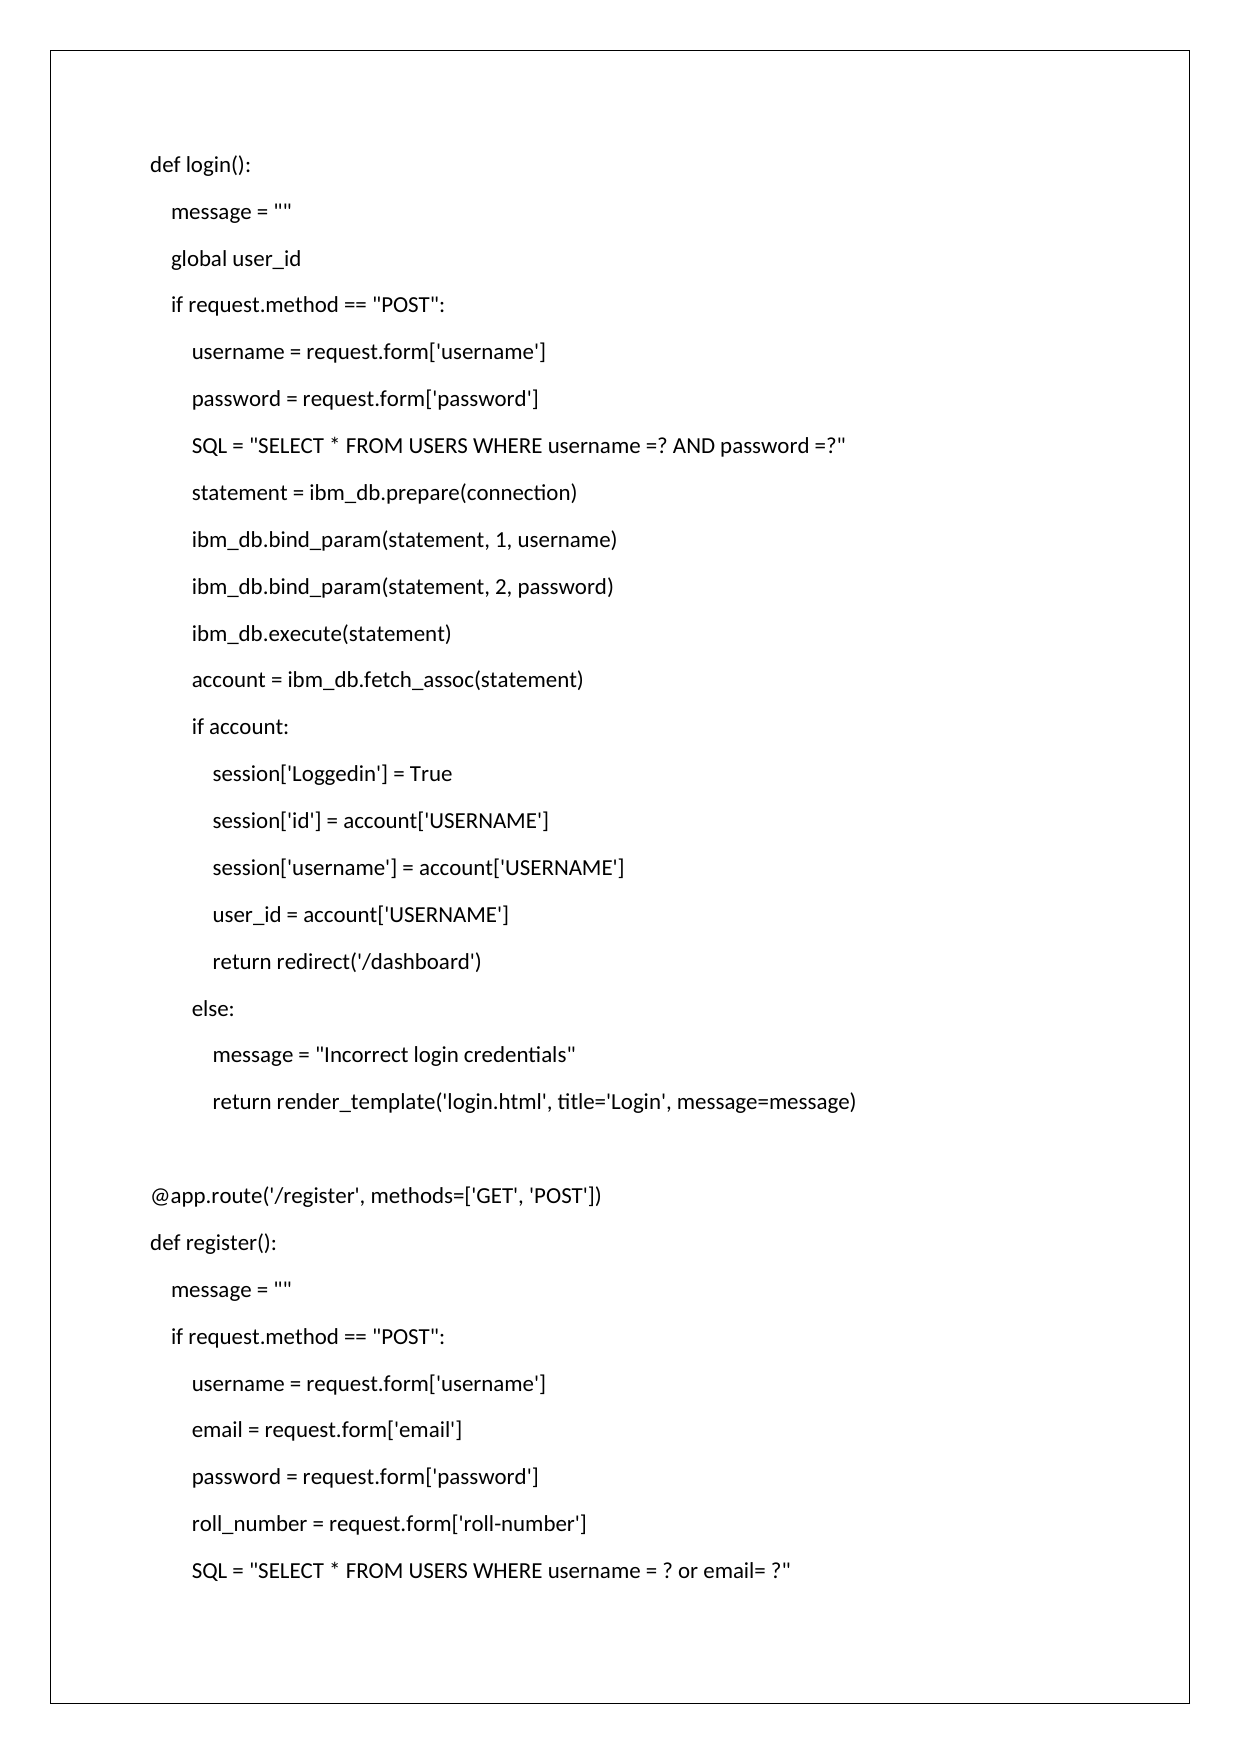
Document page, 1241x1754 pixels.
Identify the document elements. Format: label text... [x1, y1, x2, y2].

text def login(): [150, 150, 1090, 178]
text email = request.form['email'] [150, 1416, 1090, 1444]
text SQL = "SELECT * FROM USERS WHERE username =? AND password =?" [150, 431, 1090, 459]
text session['username'] = account['USERNAME'] [150, 853, 1090, 881]
text password = request.form['password'] [150, 1462, 1090, 1491]
text ibm_db.bind_param(statement, 1, username) [150, 525, 1090, 553]
text account = ibm_db.fetch_assoc(statement) [150, 666, 1090, 694]
text if request.method == "POST": [150, 291, 1090, 319]
text def register(): [150, 1228, 1090, 1256]
text ibm_db.bind_param(statement, 2, password) [150, 572, 1090, 600]
text if account: [150, 712, 1090, 741]
text global user_id [150, 244, 1090, 272]
text session['id'] = account['USERNAME'] [150, 806, 1090, 834]
text roll_number = request.form['roll-number'] [150, 1509, 1090, 1537]
text password = request.form['password'] [150, 384, 1090, 412]
text username = request.form['username'] [150, 1369, 1090, 1397]
text SQL = "SELECT * FROM USERS WHERE username = ? or email= ?" [150, 1556, 1090, 1584]
text message = "" [150, 1275, 1090, 1303]
text session['Loggedin'] = True [150, 759, 1090, 787]
text username = request.form['username'] [150, 337, 1090, 366]
text message = "" [150, 197, 1090, 225]
text statement = ibm_db.prepare(connection) [150, 478, 1090, 506]
text user_id = account['USERNAME'] [150, 900, 1090, 928]
text if request.method == "POST": [150, 1322, 1090, 1350]
text return redirect('/dashboard') [150, 947, 1090, 975]
text @app.route('/register', methods=['GET', 'POST']) [150, 1181, 1090, 1209]
text return render_template('login.html', title='Login', message=message) [150, 1087, 1090, 1116]
text message = "Incorrect login credentials" [150, 1041, 1090, 1069]
text ibm_db.execute(statement) [150, 619, 1090, 647]
text else: [150, 994, 1090, 1022]
